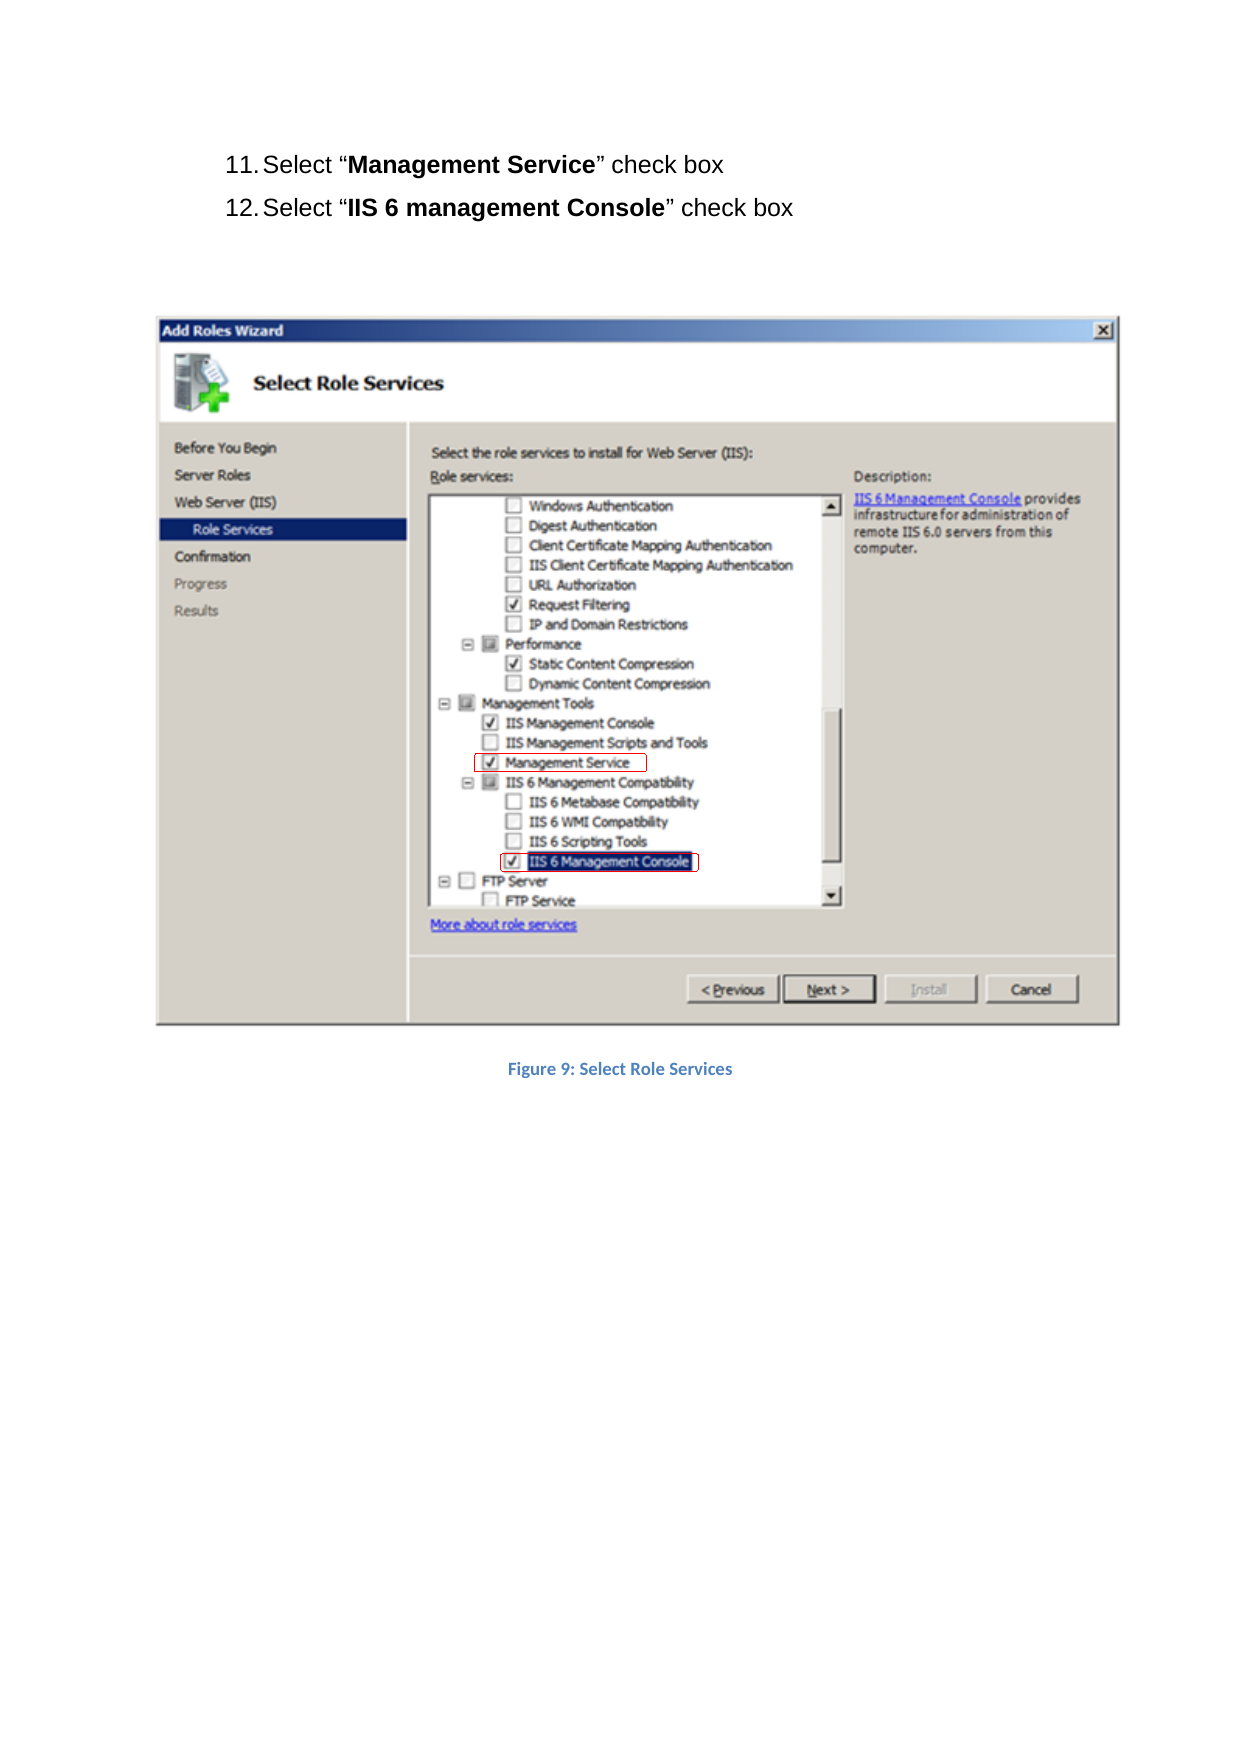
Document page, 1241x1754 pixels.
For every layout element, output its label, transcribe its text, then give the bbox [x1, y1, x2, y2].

picture [150, 310, 1125, 1032]
list Select “Management Service” check box [225, 150, 1090, 179]
text Figure 9: Select Role Services [150, 1057, 1090, 1080]
list Select “IIS 6 management Console” check box [225, 193, 1090, 222]
